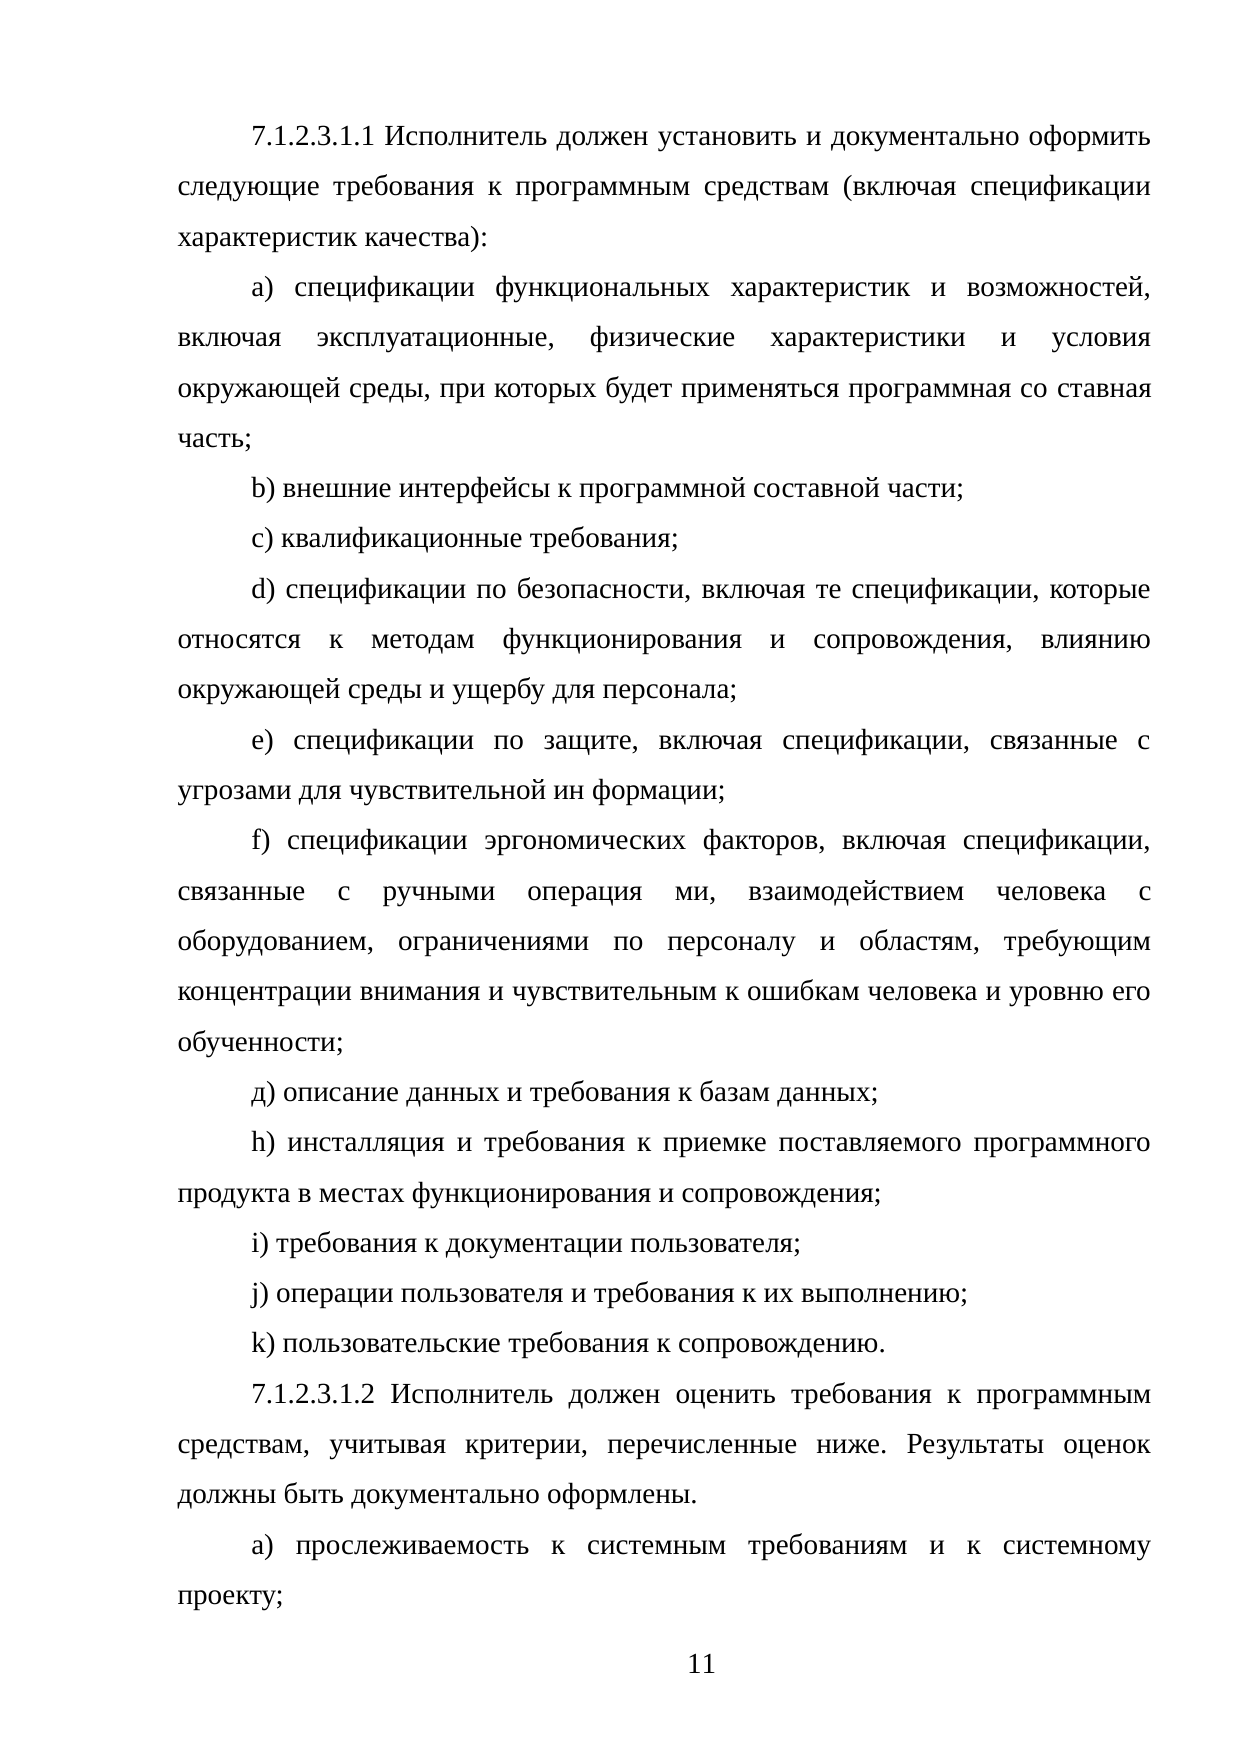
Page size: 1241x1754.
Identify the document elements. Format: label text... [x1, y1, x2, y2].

text i) требования к документации пользователя; [177, 1225, 1152, 1258]
text a) спецификации функциональных характеристик и возможностей, включая эксплуатационные, физические характеристики и условия окружающей среды, при которых будет применяться программная со­ ставная часть; [177, 269, 1152, 453]
text д) описание данных и требования к базам данных; [177, 1074, 1152, 1108]
text 7.1.2.3.1.2 Исполнитель должен оценить требования к программным средствам, учитывая критерии, перечисленные ниже. Результаты оценок должны быть документально оформлены. [177, 1376, 1152, 1510]
text j) операции пользователя и требования к их выполнению; [177, 1275, 1152, 1309]
text c) квалификационные требования; [177, 521, 1152, 554]
text 7.1.2.3.1.1 Исполнитель должен установить и документально оформить следующие требования к программным средствам (включая спецификации характеристик качества): [177, 118, 1152, 252]
text d) спецификации по безопасности, включая те спецификации, которые относятся к методам функционирования и сопровождения, влиянию окружающей среды и ущербу для персонала; [177, 571, 1152, 705]
text b) внешние интерфейсы к программной составной части; [177, 470, 1152, 504]
text f) спецификации эргономических факторов, включая спецификации, связанные с ручными операция­ ми, взаимодействием человека с оборудованием, ограничениями по персоналу и областям, требующим концентрации внимания и чувствительным к ошибкам человека и уровню его обученности; [177, 822, 1152, 1057]
text k) пользовательские требования к сопровождению. [177, 1326, 1152, 1359]
text e) спецификации по защите, включая спецификации, связанные с угрозами для чувствительной ин­ формации; [177, 722, 1152, 806]
text h) инсталляция и требования к приемке поставляемого программного продукта в местах функционирования и сопровождения; [177, 1124, 1152, 1208]
text a) прослеживаемость к системным требованиям и к системному проекту; [177, 1527, 1152, 1611]
